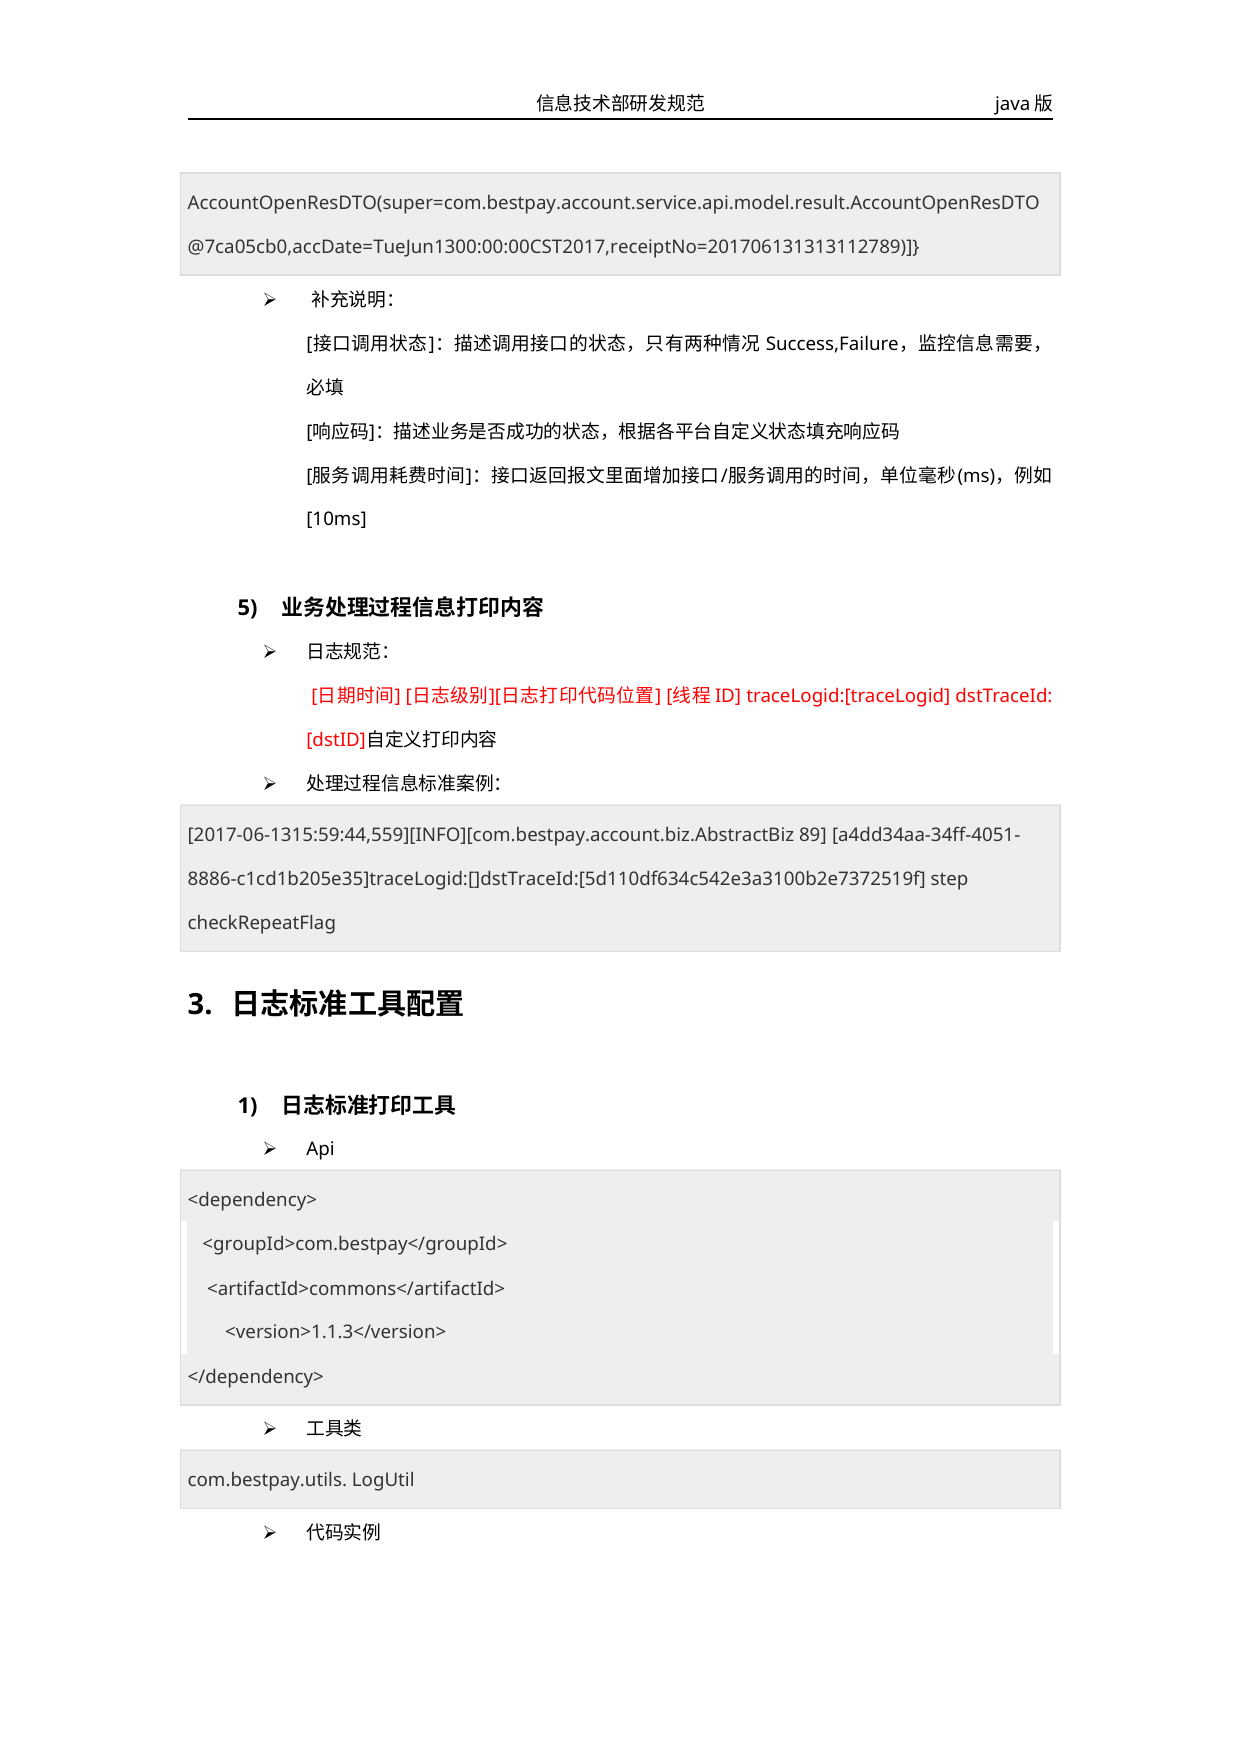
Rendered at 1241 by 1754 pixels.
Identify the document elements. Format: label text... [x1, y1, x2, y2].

list [日期时间] [日志级别][日志打印代码位置] [线程ID] traceLogid:[traceLogid] dstTraceId:[dstID]自定义打印内容 [306, 672, 1053, 760]
text <dependency> [181, 1171, 1059, 1221]
text </dependency> [181, 1346, 1059, 1404]
text [2017-06-1315:59:44,559][INFO][com.bestpay.account.biz.AbstractBiz 89] [a4dd34aa-34ff-4051-8886-c1cd1b205e35]traceLogid:[]dstTraceId:[5d110df634c542e3a3100b2e7372519f] step checkRepeatFlag [181, 806, 1059, 951]
text <groupId>com.bestpay</groupId> [187, 1221, 1053, 1266]
list 补充说明： [262, 276, 1053, 320]
text <artifactId>commons</artifactId> [187, 1266, 1053, 1309]
text com.bestpay.utils. LogUtil [181, 1451, 1059, 1508]
list 日志标准打印工具 [237, 1081, 1053, 1126]
list 工具类 [262, 1406, 1053, 1449]
list 日志规范： [262, 628, 1053, 672]
list [接口调用状态]：描述调用接口的状态，只有两种情况Success,Failure，监控信息需要，必填 [306, 320, 1053, 408]
list [响应码]：描述业务是否成功的状态，根据各平台自定义状态填充响应码 [306, 408, 1053, 452]
text <version>1.1.3</version> [187, 1309, 1053, 1346]
list [服务调用耗费时间]：接口返回报文里面增加接口/服务调用的时间，单位毫秒(ms)，例如[10ms] [306, 452, 1053, 540]
list 代码实例 [262, 1509, 1053, 1553]
list 处理过程信息标准案例： [262, 760, 1053, 804]
list 业务处理过程信息打印内容 [237, 584, 1053, 628]
list Api [262, 1126, 1053, 1169]
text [181, 174, 1059, 274]
subtitle 日志标准工具配置 [187, 979, 1053, 1023]
